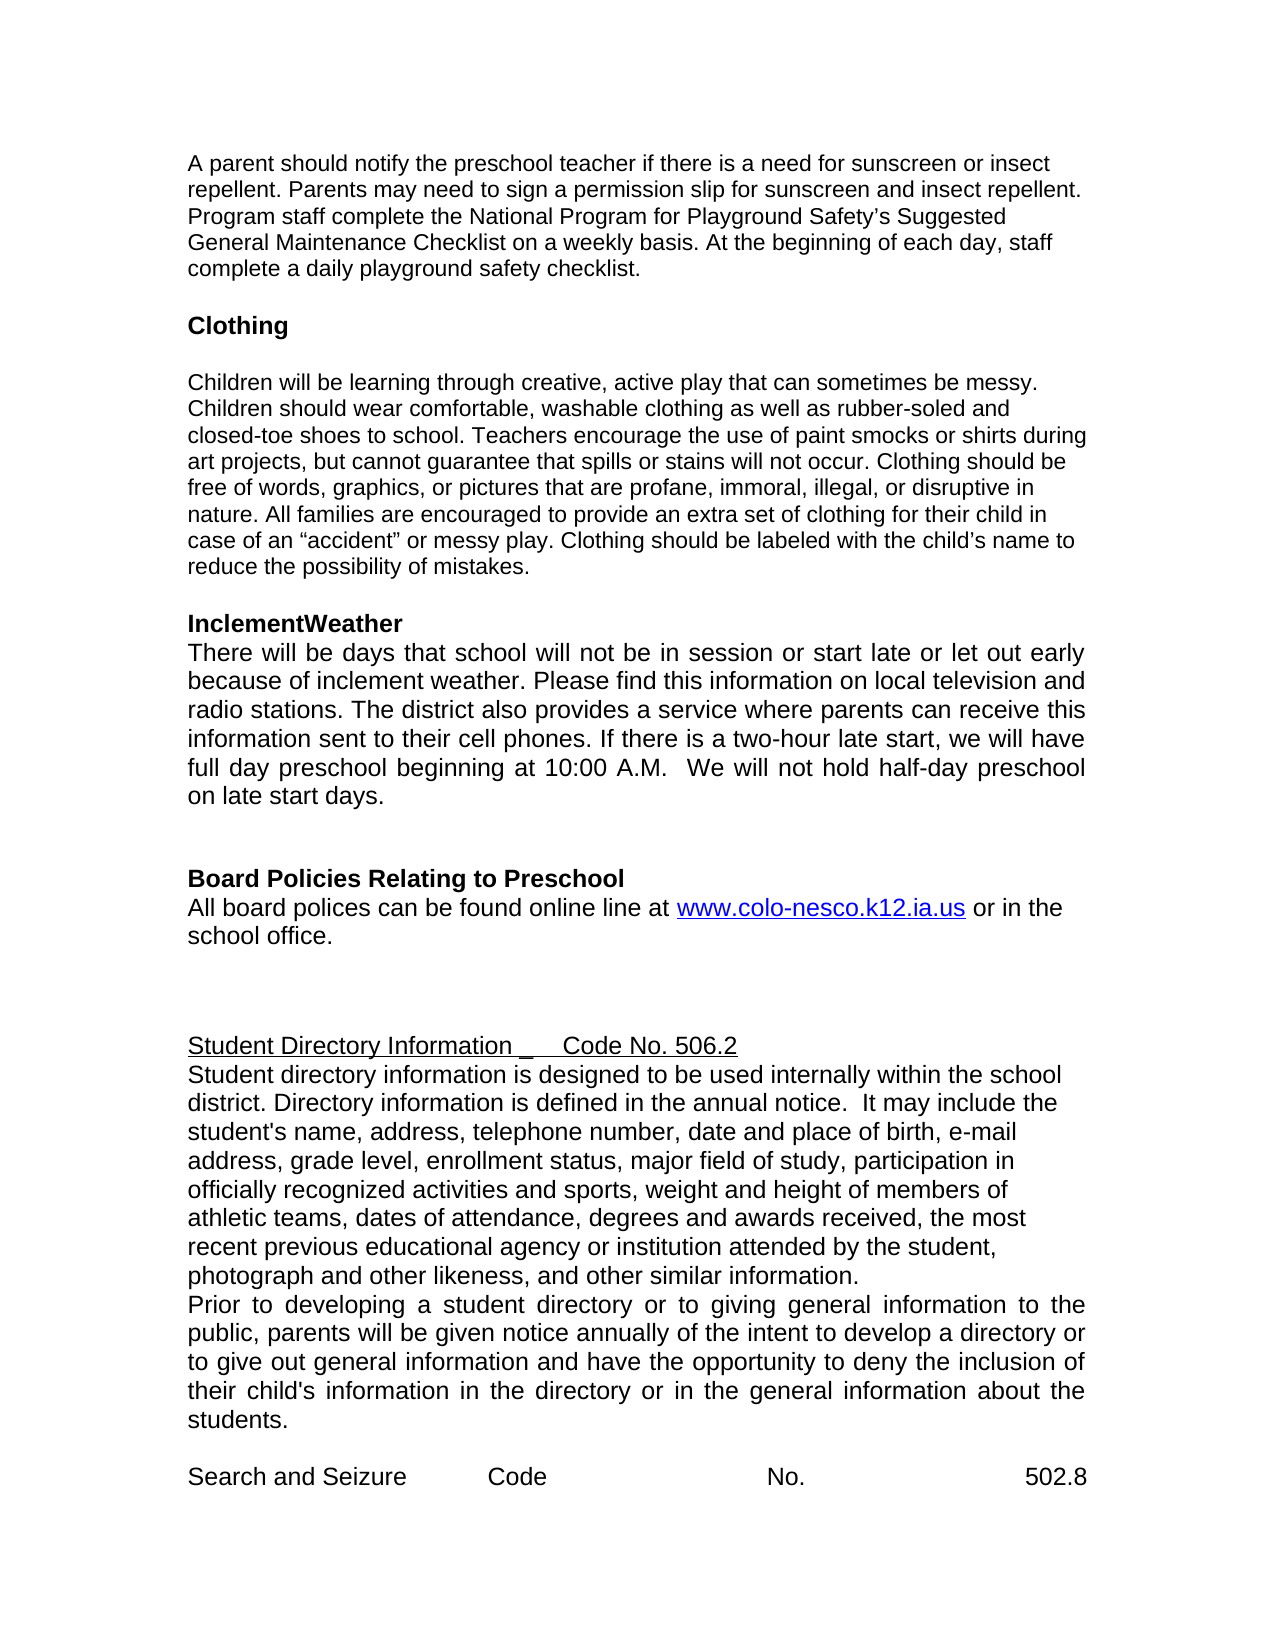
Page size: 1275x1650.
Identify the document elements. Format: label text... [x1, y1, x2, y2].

text A parent should notify the preschool teacher if there is a need for sunscreen or insect repellent. Parents may need to sign a permission slip for sunscreen and insect repellent. Program staff complete the National Program for Playground Safety’s Suggested General Maintenance Checklist on a weekly basis. At the beginning of each day, staff complete a daily playground safety checklist. [187, 150, 1087, 282]
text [187, 1290, 1087, 1491]
text Student Directory Information _ Code No. 506.2 Student directory information is designed to be used internally within the school district. Directory information is defined in the annual notice. It may include the student's name, address, telephone number, date and place of birth, e-mail address, grade level, enrollment status, major field of study, participation in officially recognized activities and sports, weight and height of members of athletic teams, dates of attendance, degrees and awards received, the most recent previous educational agency or institution attended by the student, photograph and other likeness, and other similar information. [187, 1031, 1087, 1290]
text Board Policies Relating to Preschool All board polices can be found online line at www.colo-nesco.k12.ia.us or in the school office. [187, 864, 1087, 950]
text InclementWeather There will be days that school will not be in session or start late or let out early because of inclement weather. Please find this information on local television and radio stations. The district also provides a service where parents can receive this information sent to their cell phones. If there is a two-hour late start, we will have full day preschool beginning at 10:00 A.M. We will not hold half-day preschool on late start days. [187, 609, 1087, 810]
text Children will be learning through creative, active play that can sometimes be messy. Children should wear comfortable, washable clothing as well as rubber-soled and closed-toe shoes to school. Teachers encourage the use of paint smocks or shirts during art projects, but cannot guarantee that spills or stains will not occur. Clothing should be free of words, graphics, or pictures that are profane, immoral, illegal, or disruptive in nature. All families are encouraged to provide an extra set of clothing for their child in case of an “accident” or messy play. Clothing should be labeled with the child’s name to reduce the possibility of mistakes. [187, 369, 1087, 580]
text Clothing [187, 311, 1087, 340]
